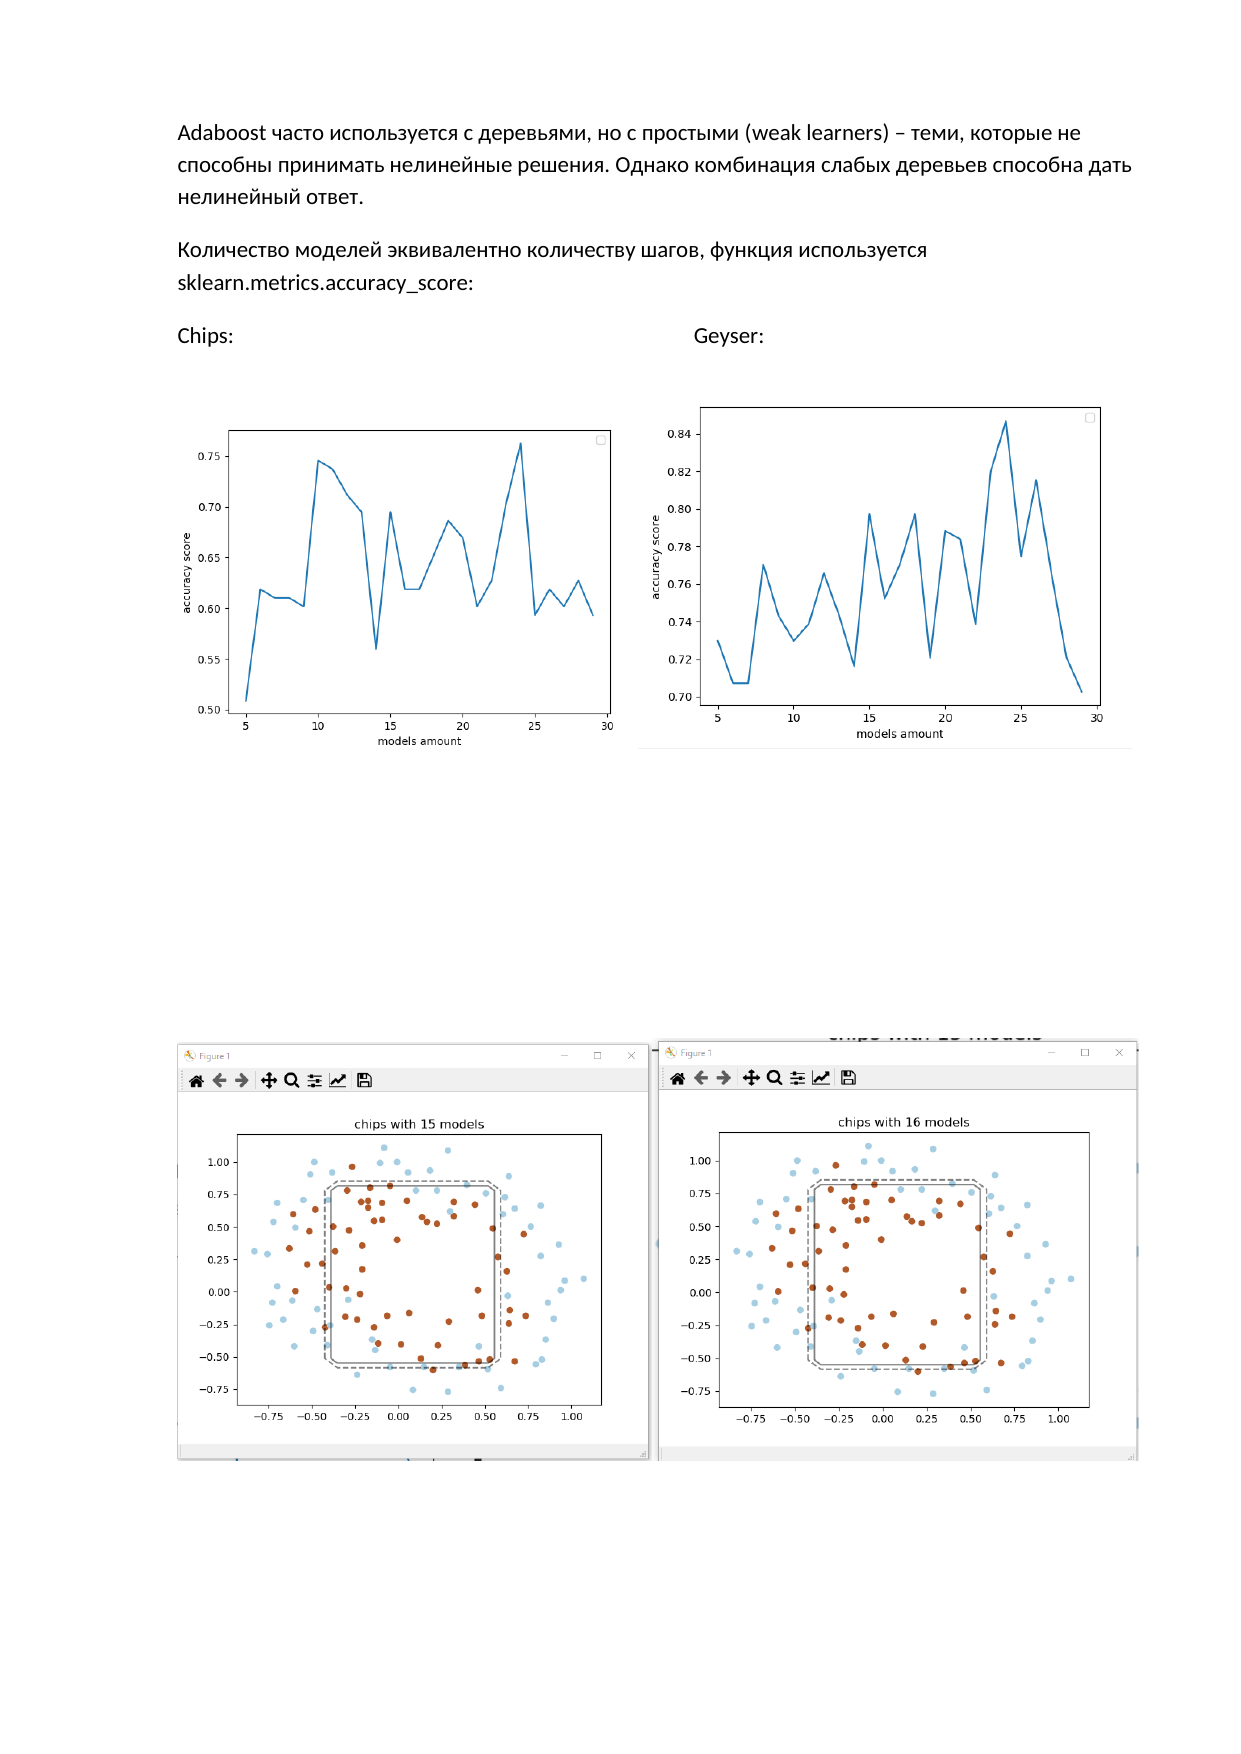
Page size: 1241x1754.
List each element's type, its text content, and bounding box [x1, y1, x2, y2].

text Количество моделей эквивалентно количеству шагов, функция используется sklearn.metrics.accuracy_score: [177, 236, 1152, 296]
text Adaboost часто используется с деревьями, но с простыми (weak learners) – теми, которые не способны принимать нелинейные решения. Однако комбинация слабых деревьев способна дать нелинейный ответ. [177, 118, 1152, 211]
text Chips: Geyser: [177, 321, 1152, 349]
picture [177, 1038, 1139, 1461]
picture [177, 373, 1133, 749]
